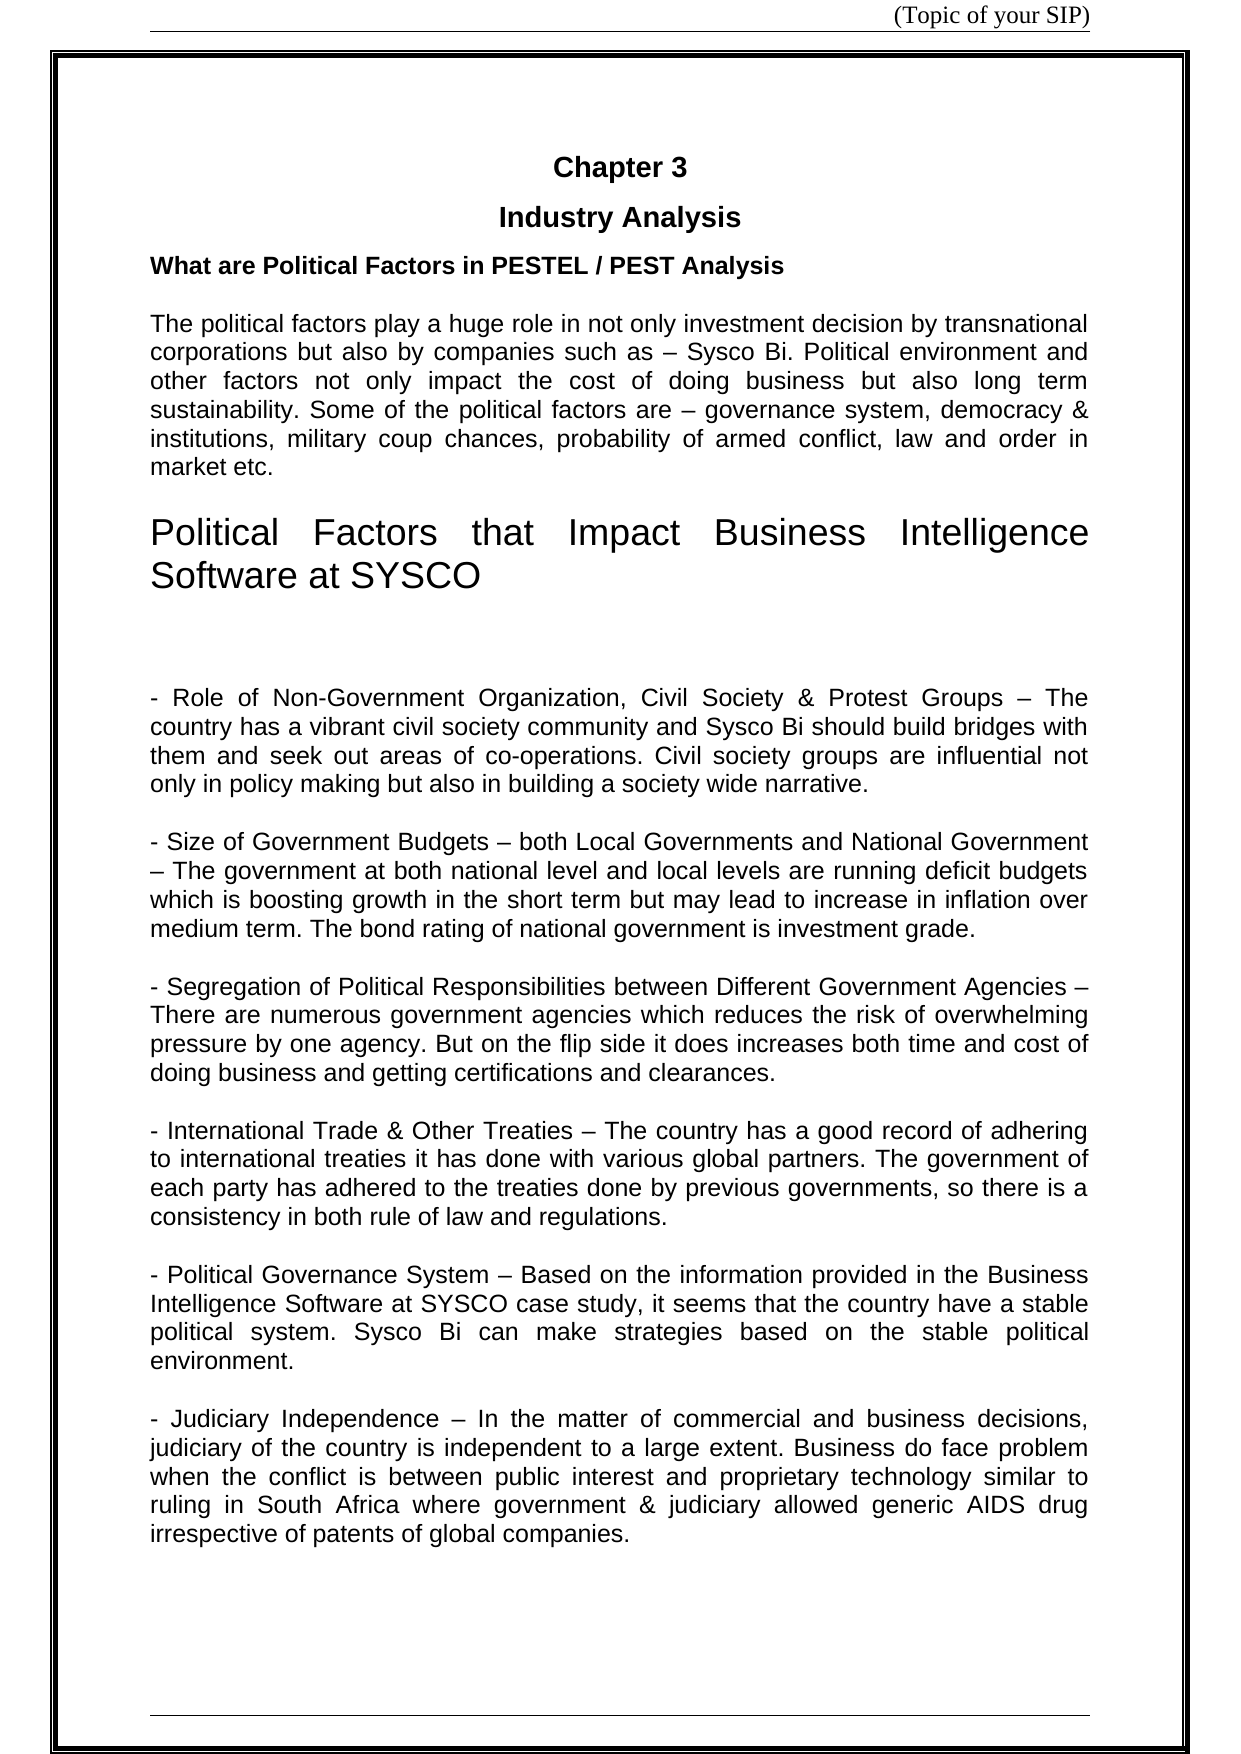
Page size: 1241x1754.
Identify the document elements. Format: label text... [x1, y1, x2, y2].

text - Segregation of Political Responsibilities between Different Government Agencies – There are numerous government agencies which reduces the risk of overwhelming pressure by one agency. But on the flip side it does increases both time and cost of doing business and getting certifications and clearances. [150, 971, 1090, 1086]
text What are Political Factors in PESTEL / PEST Analysis [150, 251, 1090, 279]
text - Size of Government Budgets – both Local Governments and National Government – The government at both national level and local levels are running deficit budgets which is boosting growth in the short term but may lead to increase in inflation over medium term. The bond rating of national government is investment grade. [150, 827, 1090, 942]
text - Role of Non-Government Organization, Civil Society & Protest Groups – The country has a vibrant civil society community and Sysco Bi should build bridges with them and seek out areas of co-operations. Civil society groups are influential not only in policy making but also in building a society wide narrative. [150, 683, 1090, 798]
text - Political Governance System – Based on the information provided in the Business Intelligence Software at SYSCO case study, it seems that the country have a stable political system. Sysco Bi can make strategies based on the stable political environment. [150, 1260, 1090, 1375]
text Political Factors that Impact Business Intelligence Software at SYSCO [150, 510, 1090, 596]
text The political factors play a huge role in not only investment decision by transnational corporations but also by companies such as – Sysco Bi. Political environment and other factors not only impact the cost of doing business but also long term sustainability. Some of the political factors are – governance system, democracy & institutions, military coup chances, probability of armed conflict, law and order in market etc. [150, 308, 1090, 481]
text Chapter 3 [150, 150, 1090, 183]
text - International Trade & Other Treaties – The country has a good record of adhering to international treaties it has done with various global partners. The government of each party has adhered to the treaties done by previous governments, so there is a consistency in both rule of law and regulations. [150, 1116, 1090, 1231]
text Industry Analysis [150, 200, 1090, 234]
text - Judiciary Independence – In the matter of commercial and business decisions, judiciary of the country is independent to a large extent. Business do face problem when the conflict is between public interest and proprietary technology similar to ruling in South Africa where government & judiciary allowed generic AIDS drug irrespective of patents of global companies. [150, 1404, 1090, 1548]
